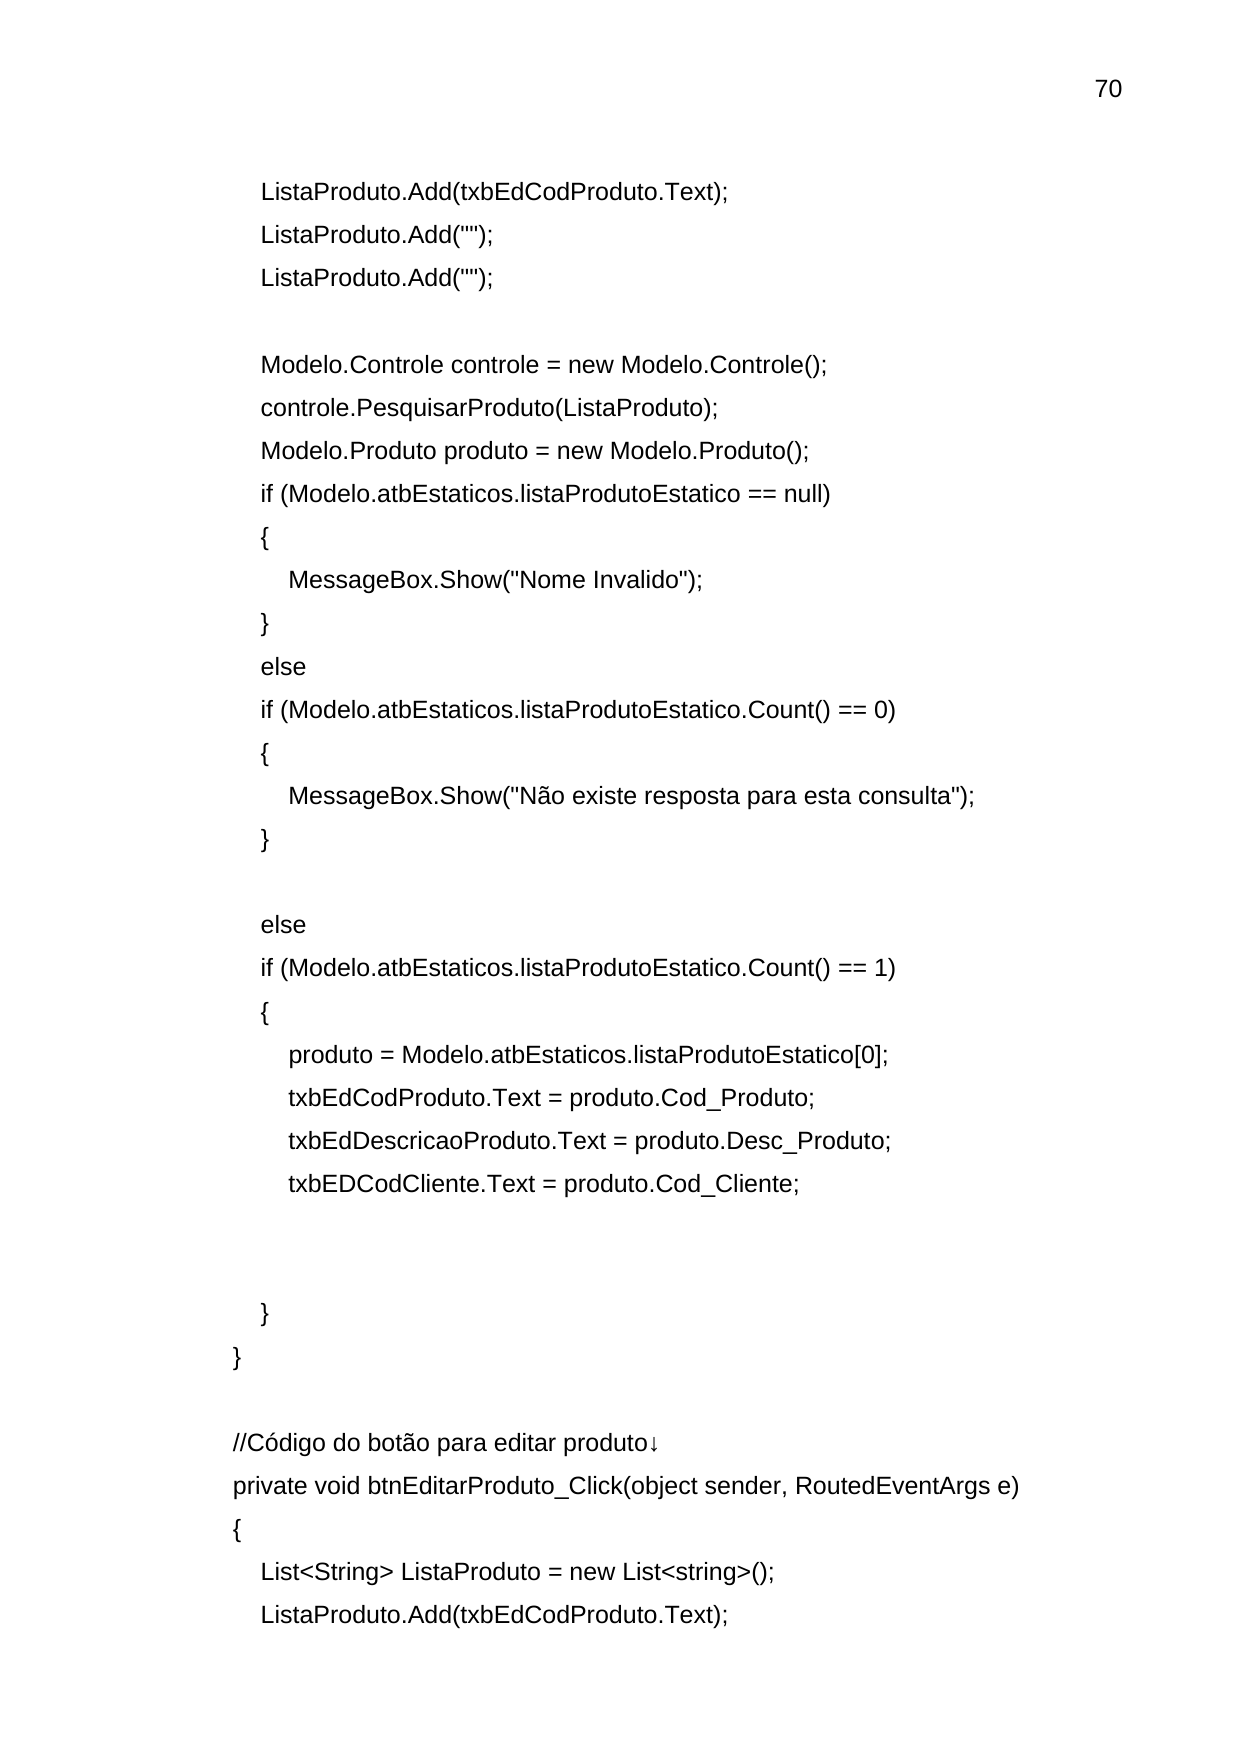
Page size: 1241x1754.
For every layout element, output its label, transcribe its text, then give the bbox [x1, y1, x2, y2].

text txbEdDescricaoProduto.Text = produto.Desc_Produto; [177, 1126, 1122, 1155]
text { [177, 522, 1122, 551]
text } [177, 1298, 1122, 1327]
text ListaProduto.Add(""); [177, 263, 1122, 292]
text ListaProduto.Add(""); [177, 220, 1122, 249]
text if (Modelo.atbEstaticos.listaProdutoEstatico.Count() == 0) [177, 695, 1122, 723]
text MessageBox.Show("Não existe resposta para esta consulta"); [177, 781, 1122, 810]
text } [177, 1342, 1122, 1370]
text controle.PesquisarProduto(ListaProduto); [177, 393, 1122, 422]
text if (Modelo.atbEstaticos.listaProdutoEstatico == null) [177, 479, 1122, 508]
text MessageBox.Show("Nome Invalido"); [177, 565, 1122, 594]
text Modelo.Produto produto = new Modelo.Produto(); [177, 436, 1122, 465]
text else [177, 910, 1122, 939]
text { [177, 997, 1122, 1025]
text produto = Modelo.atbEstaticos.listaProdutoEstatico[0]; [177, 1040, 1122, 1068]
text //Código do botão para editar produto↓ [177, 1428, 1122, 1457]
text ListaProduto.Add(txbEdCodProduto.Text); [177, 1600, 1122, 1629]
text else [177, 652, 1122, 680]
text if (Modelo.atbEstaticos.listaProdutoEstatico.Count() == 1) [177, 953, 1122, 982]
text txbEdCodProduto.Text = produto.Cod_Produto; [177, 1083, 1122, 1112]
text { [177, 1514, 1122, 1543]
text txbEDCodCliente.Text = produto.Cod_Cliente; [177, 1169, 1122, 1198]
text private void btnEditarProduto_Click(object sender, RoutedEventArgs e) [177, 1471, 1122, 1500]
text ListaProduto.Add(txbEdCodProduto.Text); [177, 177, 1122, 206]
text List<String> ListaProduto = new List<string>(); [177, 1557, 1122, 1586]
text { [177, 738, 1122, 767]
text Modelo.Controle controle = new Modelo.Controle(); [177, 350, 1122, 378]
text } [177, 824, 1122, 853]
text } [177, 608, 1122, 637]
